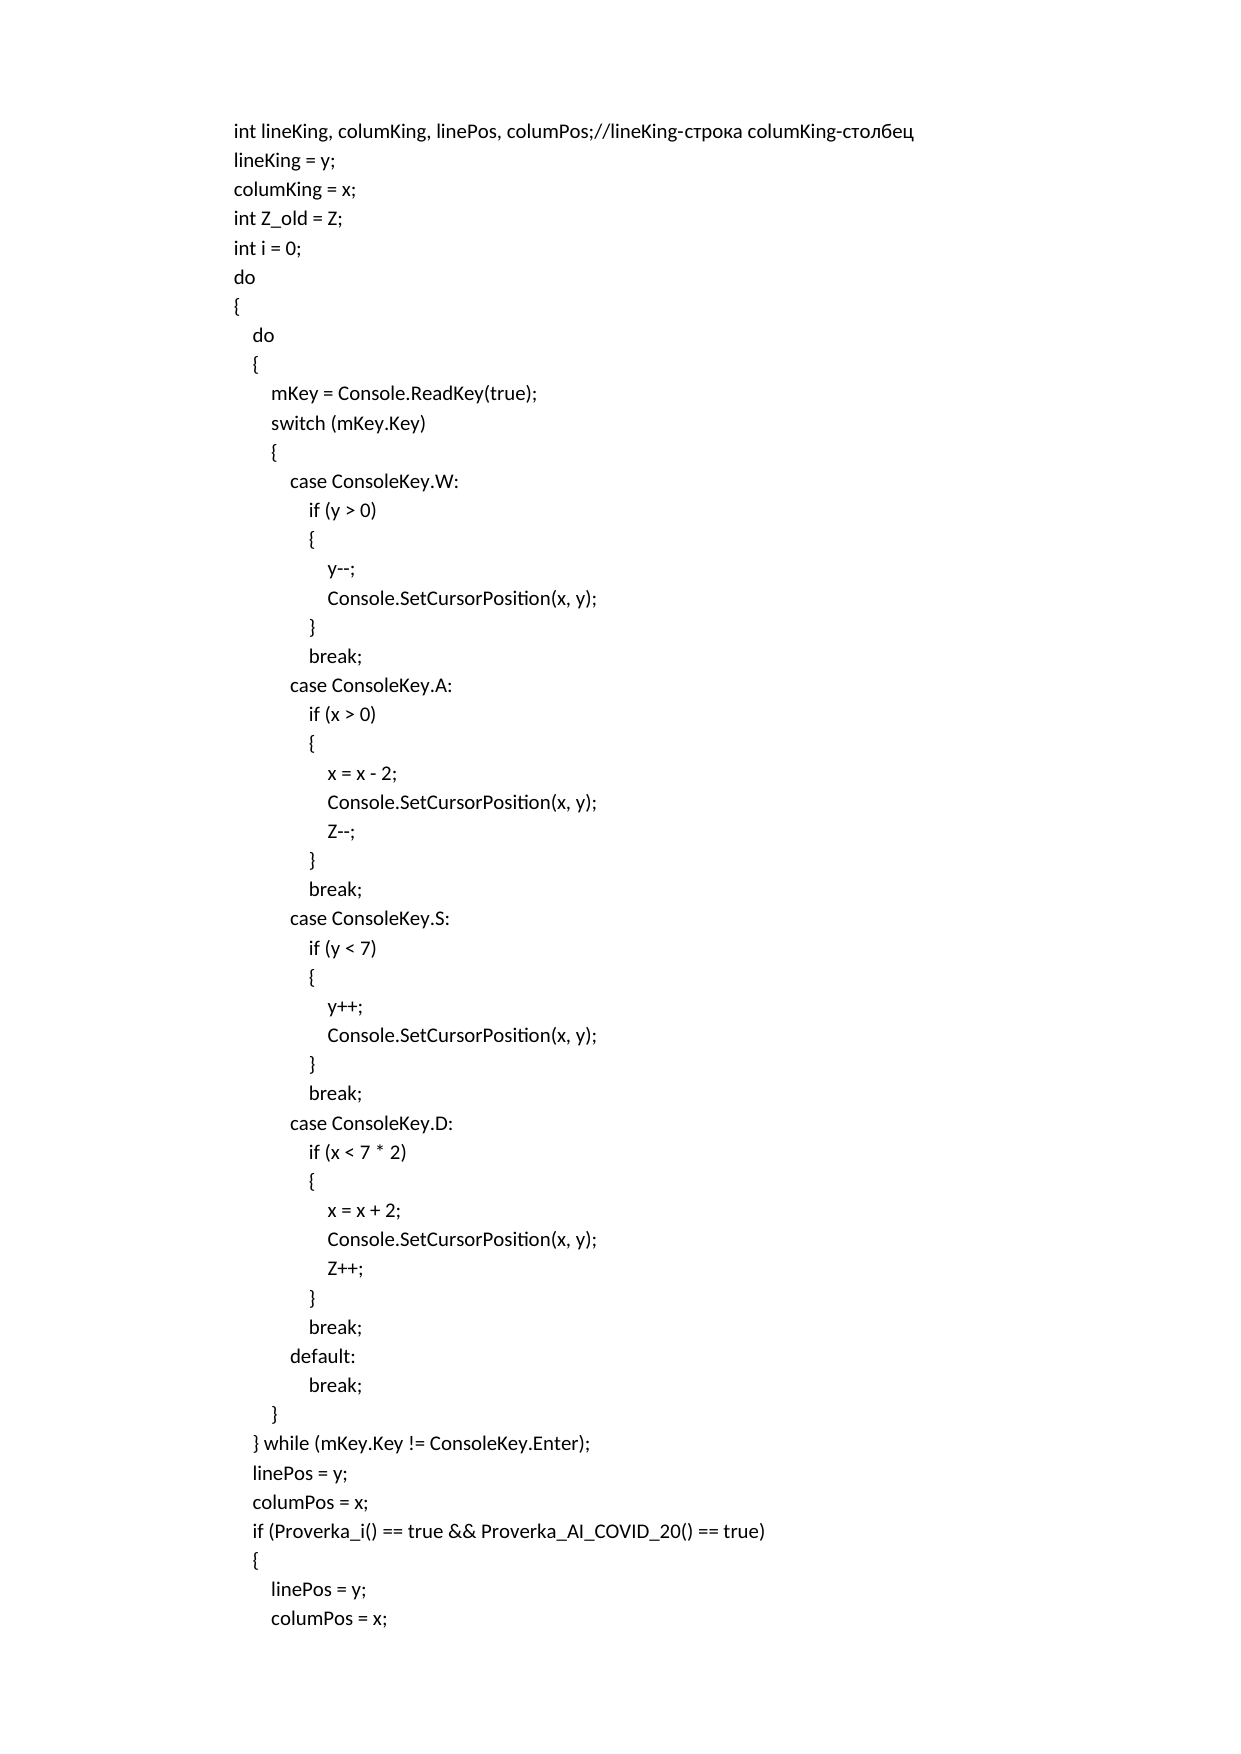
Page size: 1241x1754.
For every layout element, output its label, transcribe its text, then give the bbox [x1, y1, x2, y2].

text } [177, 614, 1152, 639]
text break; [177, 1081, 1152, 1106]
text { [177, 1547, 1152, 1573]
text int i = 0; [177, 235, 1152, 260]
text x = x + 2; [177, 1197, 1152, 1223]
text } [177, 1051, 1152, 1077]
text int Z_old = Z; [177, 206, 1152, 231]
text columPos = x; [177, 1489, 1152, 1514]
text y--; [177, 556, 1152, 581]
text { [177, 964, 1152, 989]
text do [177, 264, 1152, 289]
text Z--; [177, 818, 1152, 843]
text if (y < 7) [177, 935, 1152, 960]
text case ConsoleKey.S: [177, 906, 1152, 931]
text linePos = y; [177, 1460, 1152, 1485]
text if (y > 0) [177, 497, 1152, 523]
text break; [177, 1314, 1152, 1339]
text } [177, 847, 1152, 873]
text break; [177, 1372, 1152, 1398]
text break; [177, 876, 1152, 902]
text Console.SetCursorPosition(x, y); [177, 1226, 1152, 1252]
text columKing = x; [177, 176, 1152, 202]
text linePos = y; [177, 1576, 1152, 1602]
text } [177, 1285, 1152, 1310]
text mKey = Console.ReadKey(true); [177, 381, 1152, 406]
text { [177, 526, 1152, 552]
text x = x - 2; [177, 760, 1152, 785]
text do [177, 322, 1152, 348]
text { [177, 1168, 1152, 1193]
text lineKing = y; [177, 147, 1152, 173]
text { [177, 351, 1152, 377]
text if (x > 0) [177, 701, 1152, 727]
text if (x < 7 * 2) [177, 1139, 1152, 1164]
text { [177, 439, 1152, 464]
text int lineKing, columKing, linePos, columPos;//lineKing-строка columKing-столбец [177, 118, 1152, 143]
text { [177, 293, 1152, 318]
text y++; [177, 993, 1152, 1018]
text Console.SetCursorPosition(x, y); [177, 789, 1152, 814]
text Console.SetCursorPosition(x, y); [177, 1022, 1152, 1048]
text columPos = x; [177, 1606, 1152, 1631]
text if (Proverka_i() == true && Proverka_AI_COVID_20() == true) [177, 1518, 1152, 1543]
text } [177, 1401, 1152, 1427]
text { [177, 731, 1152, 756]
text break; [177, 643, 1152, 668]
text switch (mKey.Key) [177, 410, 1152, 435]
text } while (mKey.Key != ConsoleKey.Enter); [177, 1431, 1152, 1456]
text Console.SetCursorPosition(x, y); [177, 585, 1152, 610]
text Z++; [177, 1256, 1152, 1281]
text default: [177, 1343, 1152, 1368]
text case ConsoleKey.A: [177, 672, 1152, 698]
text case ConsoleKey.W: [177, 468, 1152, 493]
text case ConsoleKey.D: [177, 1110, 1152, 1135]
